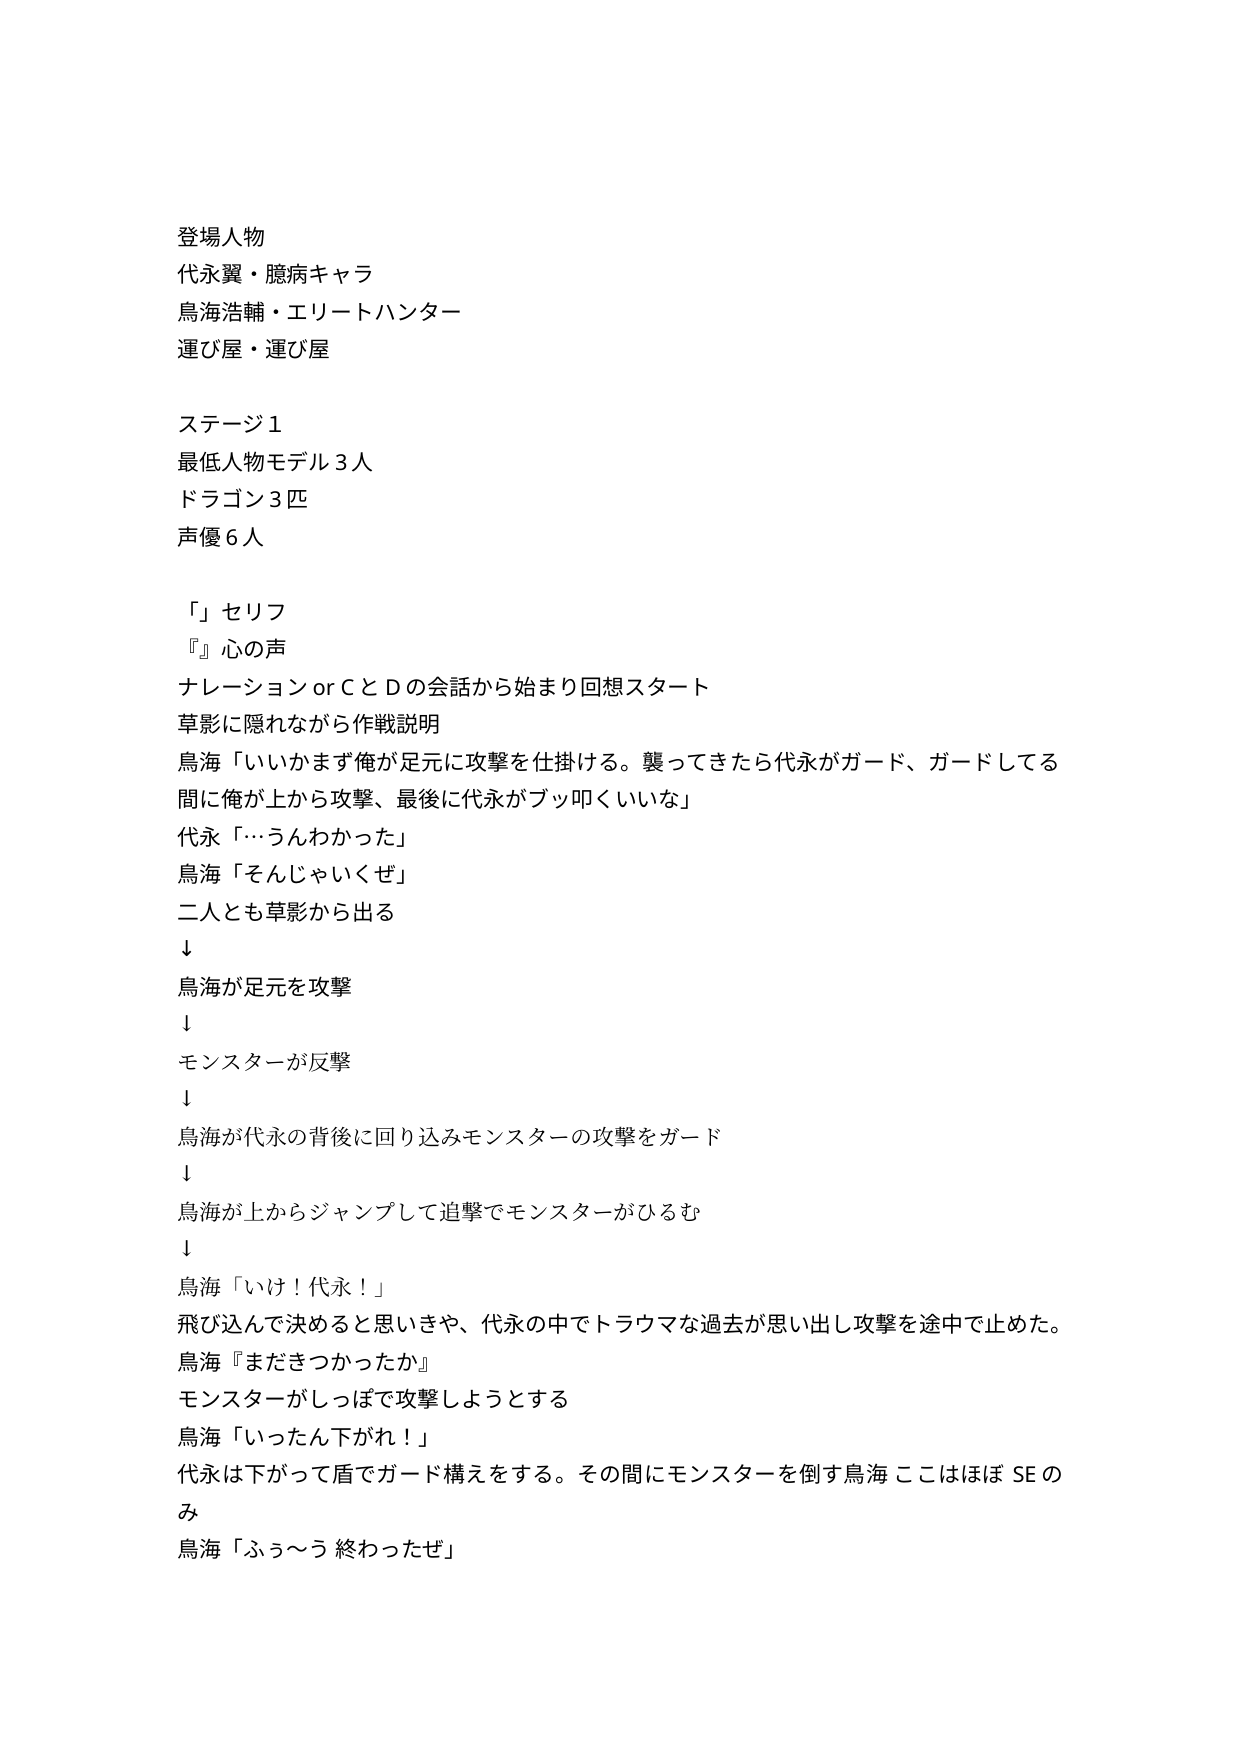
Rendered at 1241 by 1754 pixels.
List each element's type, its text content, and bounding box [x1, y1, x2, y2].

text モンスターが反撃 [177, 1042, 1063, 1079]
text 草影に隠れながら作戦説明 [177, 704, 1063, 742]
text 登場人物 [177, 217, 1063, 254]
text ステージ１ [177, 404, 1063, 442]
text 飛び込んで決めると思いきや、代永の中でトラウマな過去が思い出し攻撃を途中で止めた。 [177, 1304, 1063, 1342]
text モンスターがしっぽで攻撃しようとする [177, 1379, 1063, 1417]
text 鳥海「いったん下がれ！」 [177, 1417, 1063, 1454]
text ↓ [177, 1079, 1063, 1117]
text 代永「…うんわかった」 [177, 817, 1063, 854]
text ↓ [177, 1229, 1063, 1267]
text ↓ [177, 929, 1063, 967]
text ナレーションor CとDの会話から始まり回想スタート [177, 667, 1063, 704]
text 鳥海『まだきつかったか』 [177, 1342, 1063, 1379]
text 運び屋・運び屋 [177, 329, 1063, 367]
text 鳥海「そんじゃいくぜ」 [177, 854, 1063, 892]
text 『』心の声 [177, 629, 1063, 667]
text 最低人物モデル3人 [177, 442, 1063, 479]
text 代永翼・臆病キャラ [177, 254, 1063, 292]
text ↓ [177, 1004, 1063, 1042]
text 鳥海が代永の背後に回り込みモンスターの攻撃をガード [177, 1117, 1063, 1154]
text 鳥海が足元を攻撃 [177, 967, 1063, 1004]
text 鳥海「いいかまず俺が足元に攻撃を仕掛ける。襲ってきたら代永がガード、ガードしてる間に俺が上から攻撃、最後に代永がブッ叩くいいな」 [177, 742, 1063, 817]
text ドラゴン3匹 [177, 479, 1063, 517]
text 鳥海「ふぅ～う 終わったぜ」 [177, 1529, 1063, 1567]
text 鳥海浩輔・エリートハンター [177, 292, 1063, 329]
text 二人とも草影から出る [177, 892, 1063, 929]
text 鳥海「いけ！代永！」 [177, 1267, 1063, 1304]
text 代永は下がって盾でガード構えをする。その間にモンスターを倒す鳥海 ここはほぼSEのみ [177, 1454, 1063, 1529]
text 鳥海が上からジャンプして追撃でモンスターがひるむ [177, 1192, 1063, 1229]
text 「」セリフ [177, 592, 1063, 629]
text 声優6人 [177, 517, 1063, 554]
text ↓ [177, 1154, 1063, 1192]
